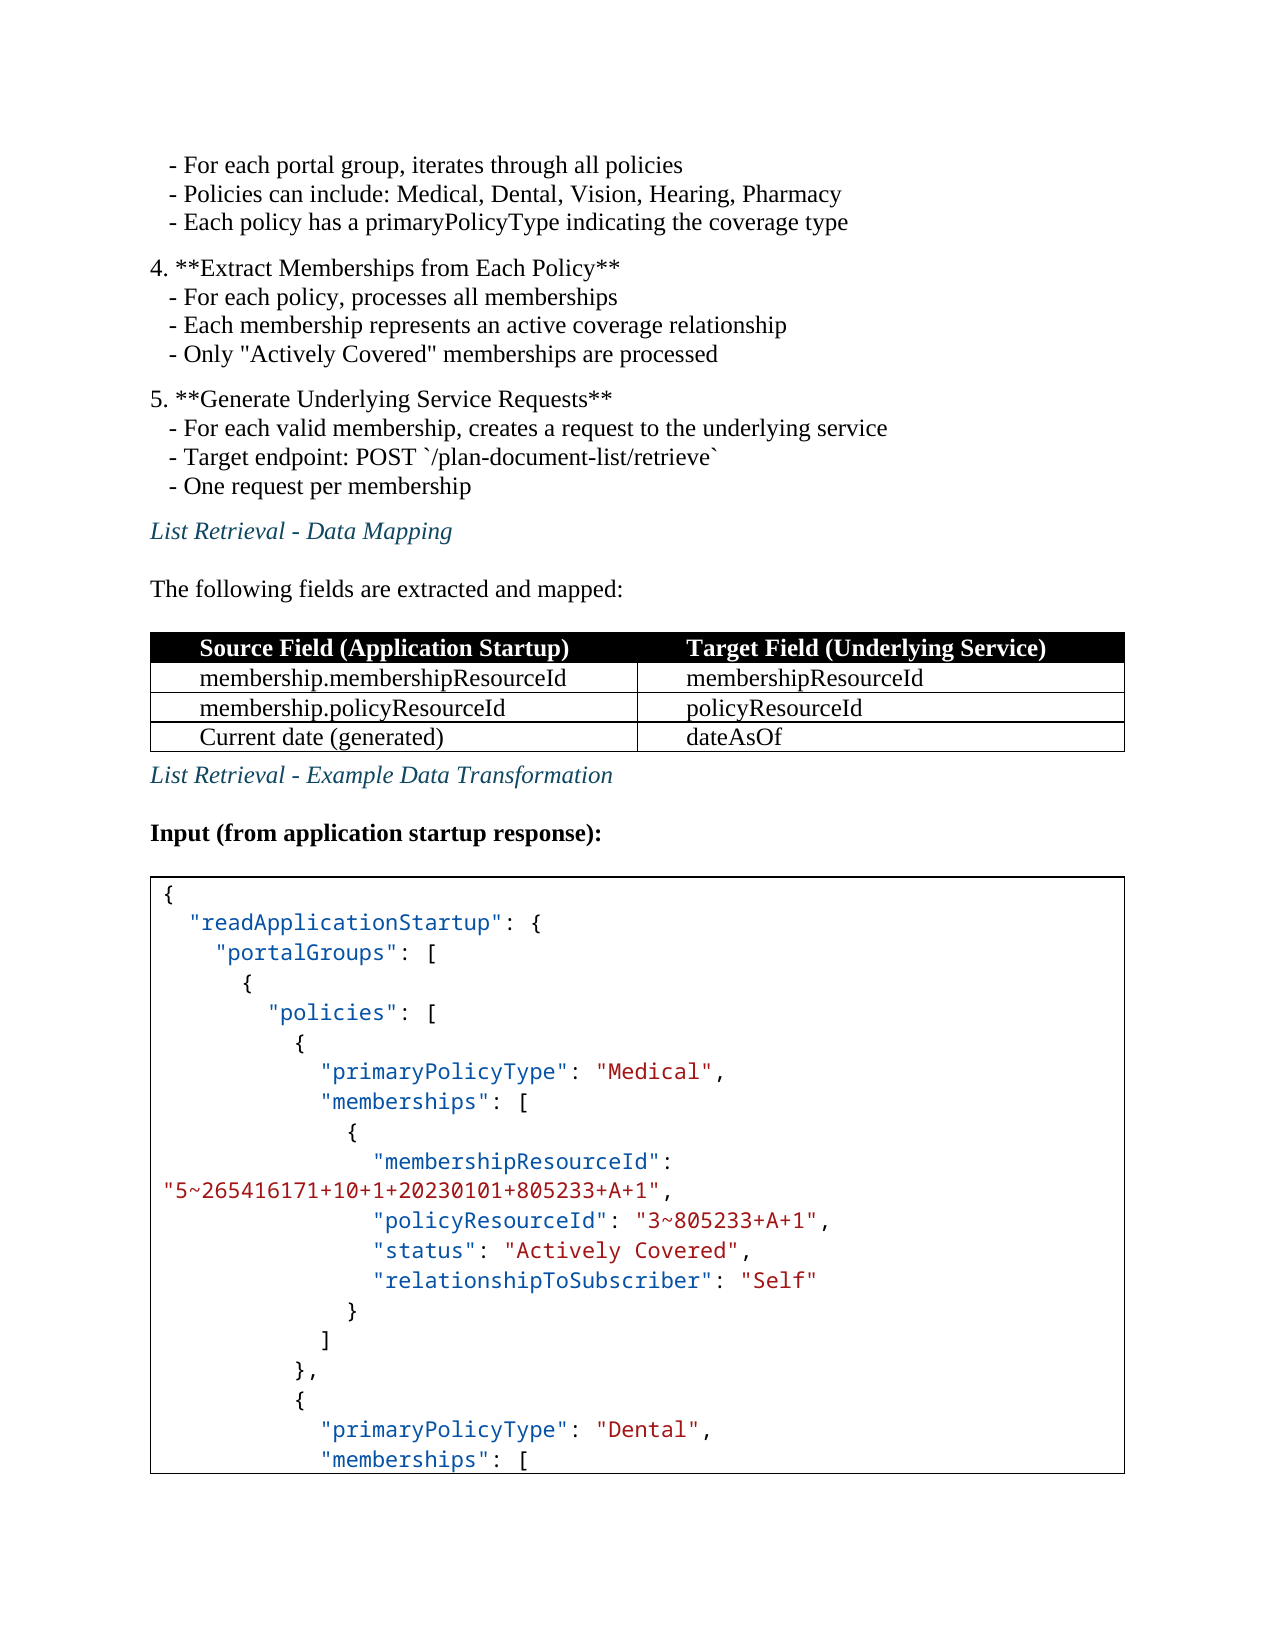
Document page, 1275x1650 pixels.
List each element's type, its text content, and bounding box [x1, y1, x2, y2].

text - Each membership represents an active coverage relationship [150, 310, 1125, 339]
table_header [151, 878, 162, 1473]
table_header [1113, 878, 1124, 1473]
text - For each policy, processes all memberships [150, 282, 1125, 310]
table_header Target Field (Underlying Service) [638, 633, 1124, 662]
text The following fields are extracted and mapped: [150, 574, 1125, 603]
table_header Source Field (Application Startup) [151, 633, 637, 662]
text 5. **Generate Underlying Service Requests** [150, 384, 1125, 413]
table_cell Current date (generated) [151, 723, 637, 751]
text Input (from application startup response): [150, 818, 1125, 847]
table_cell membershipResourceId [638, 663, 1124, 692]
text - Only "Actively Covered" memberships are processed [150, 339, 1125, 368]
subtitle List Retrieval - Data Mapping [150, 516, 1125, 545]
text 4. **Extract Memberships from Each Policy** [150, 253, 1125, 282]
table_cell policyResourceId [638, 693, 1124, 721]
table_cell dateAsOf [638, 723, 1124, 751]
table_cell membership.membershipResourceId [151, 663, 637, 692]
table_cell membership.policyResourceId [151, 693, 637, 721]
subtitle List Retrieval - Example Data Transformation [150, 761, 1125, 789]
text - For each portal group, iterates through all policies [150, 150, 1125, 179]
text - Each policy has a primaryPolicyType indicating the coverage type [150, 207, 1125, 236]
text - One request per membership [150, 471, 1125, 499]
text - Policies can include: Medical, Dental, Vision, Hearing, Pharmacy [150, 179, 1125, 207]
text - Target endpoint: POST `/plan-document-list/retrieve` [150, 442, 1125, 471]
text - For each valid membership, creates a request to the underlying service [150, 413, 1125, 442]
